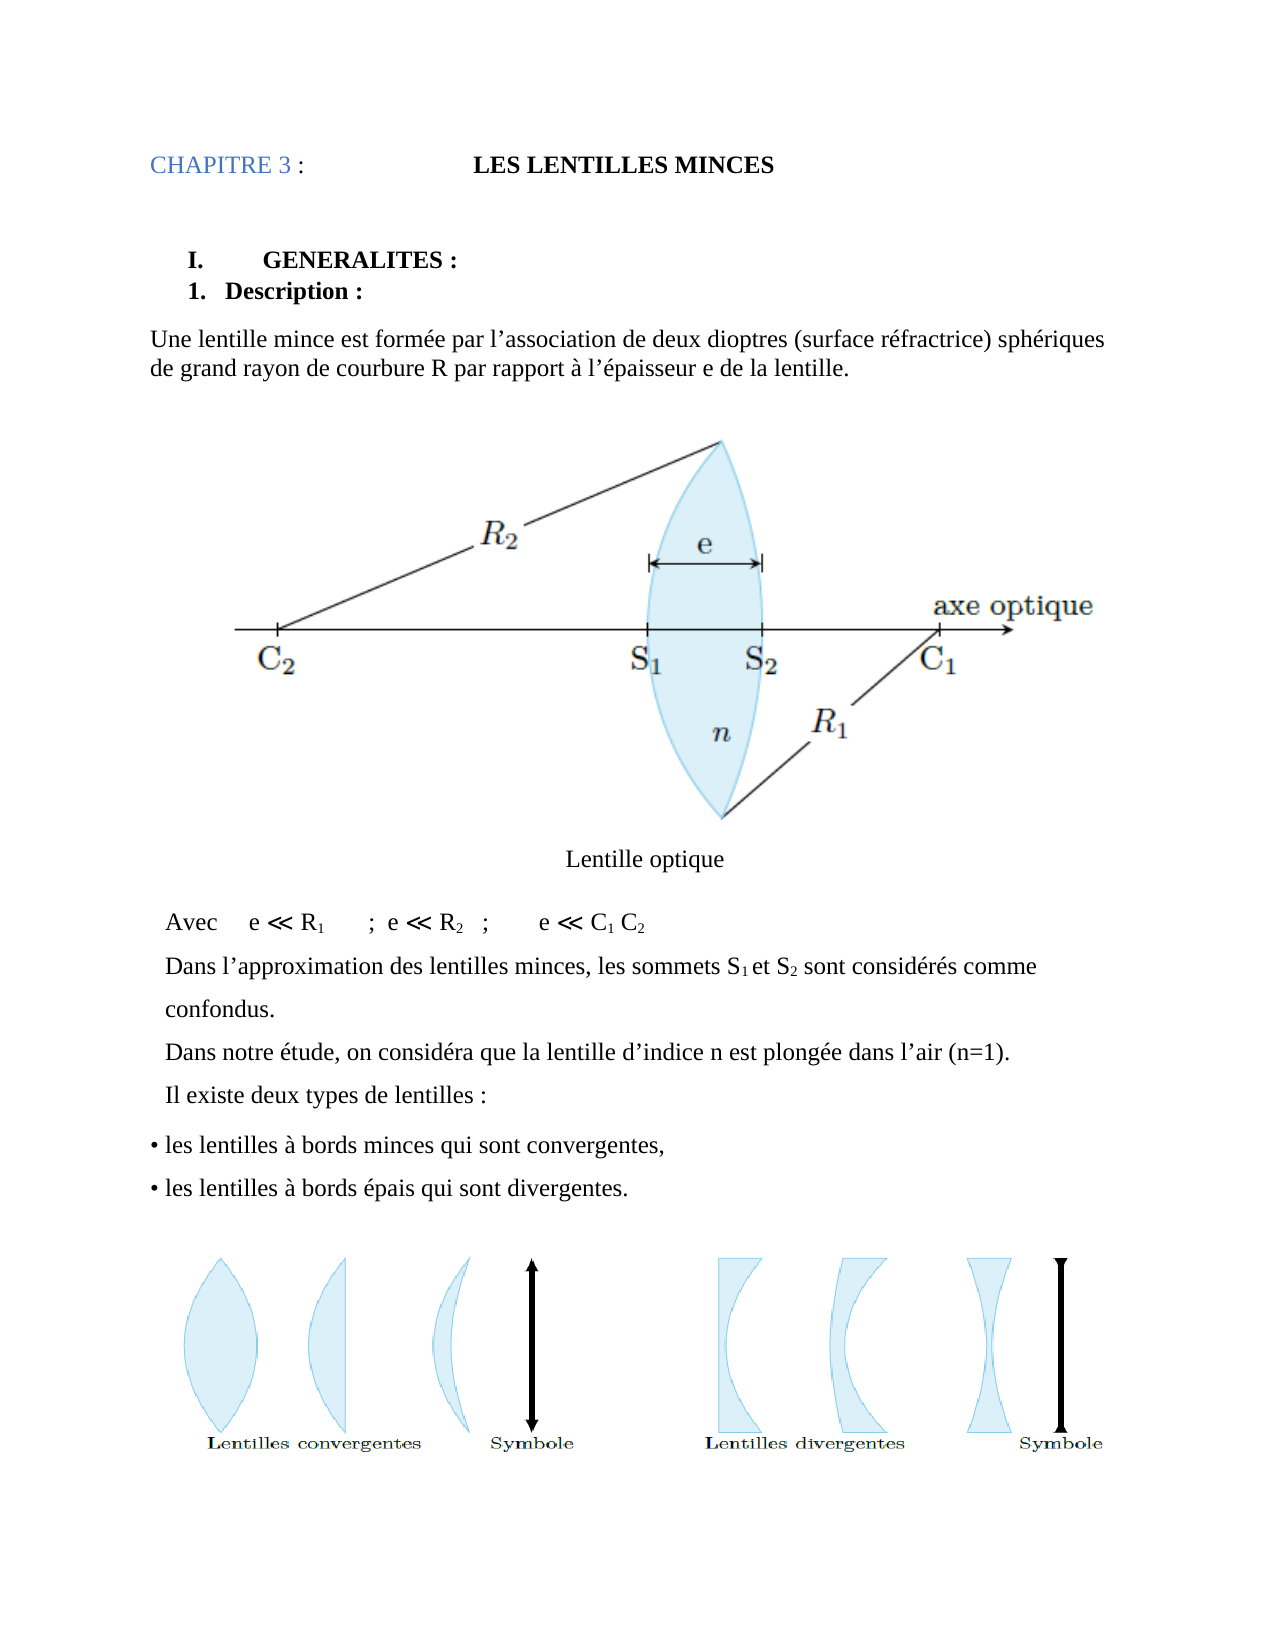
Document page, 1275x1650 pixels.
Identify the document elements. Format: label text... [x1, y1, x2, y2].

text CHAPITRE 3 : LES LENTILLES MINCES [150, 150, 888, 179]
list Dans l’approximation des lentilles minces, les sommets S1 et S2 sont considérés comme confondus. [165, 951, 1125, 1023]
list Dans notre étude, on considéra que la lentille d’indice n est plongée dans l’air (n=1). [165, 1037, 1125, 1066]
list Il existe deux types de lentilles : [165, 1081, 1125, 1109]
text • les lentilles à bords épais qui sont divergentes. [150, 1173, 1125, 1202]
list Avec e ≪ R1 ; e ≪ R2 ; e ≪ C1 C2 [165, 906, 1125, 936]
text Une lentille mince est formée par l’association de deux dioptres (surface réfractrice) sphériques de grand rayon de courbure R par rapport à l’épaisseur e de la lentille. [150, 324, 1125, 382]
picture [150, 1233, 1124, 1465]
list Description : [187, 276, 1125, 305]
text • les lentilles à bords minces qui sont convergentes, [150, 1130, 1125, 1159]
list Lentille optique [165, 844, 1125, 873]
list GENERALITES : [187, 245, 1125, 274]
picture [164, 410, 1125, 842]
